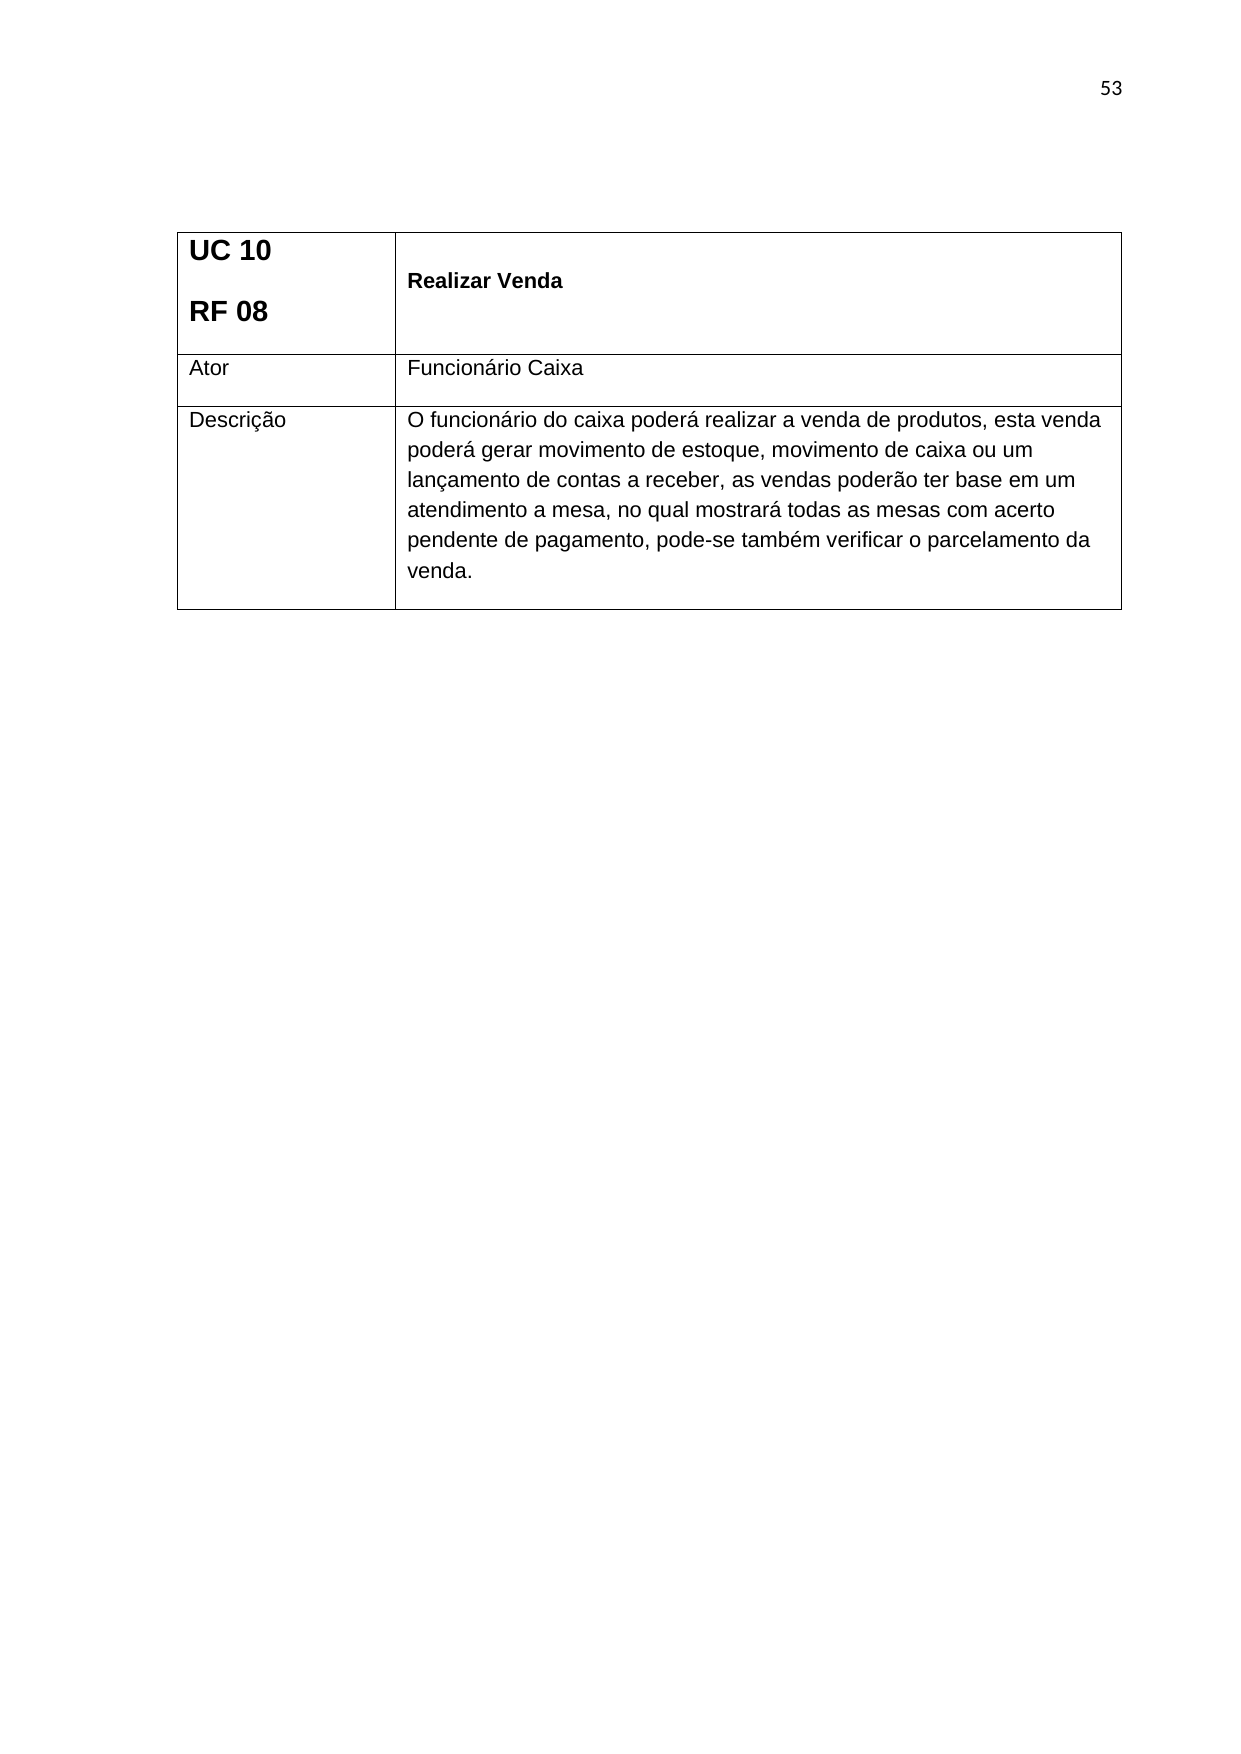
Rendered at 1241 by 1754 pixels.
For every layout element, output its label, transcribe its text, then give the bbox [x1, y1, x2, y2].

table_cell Descrição [178, 407, 395, 609]
table_header Realizar Venda [396, 233, 1121, 353]
table_cell Funcionário Caixa [396, 355, 1121, 406]
table_cell O funcionário do caixa poderá realizar a venda de produtos, esta venda poderá gerar movimento de estoque, movimento de caixa ou um lançamento de contas a receber, as vendas poderão ter base em um atendimento a mesa, no qual mostrará todas as mesas com acerto pendente de pagamento, pode-se também verificar o parcelamento da venda. [396, 407, 1121, 609]
table_header UC 10 RF 08 [178, 233, 395, 353]
table_cell Ator [178, 355, 395, 406]
